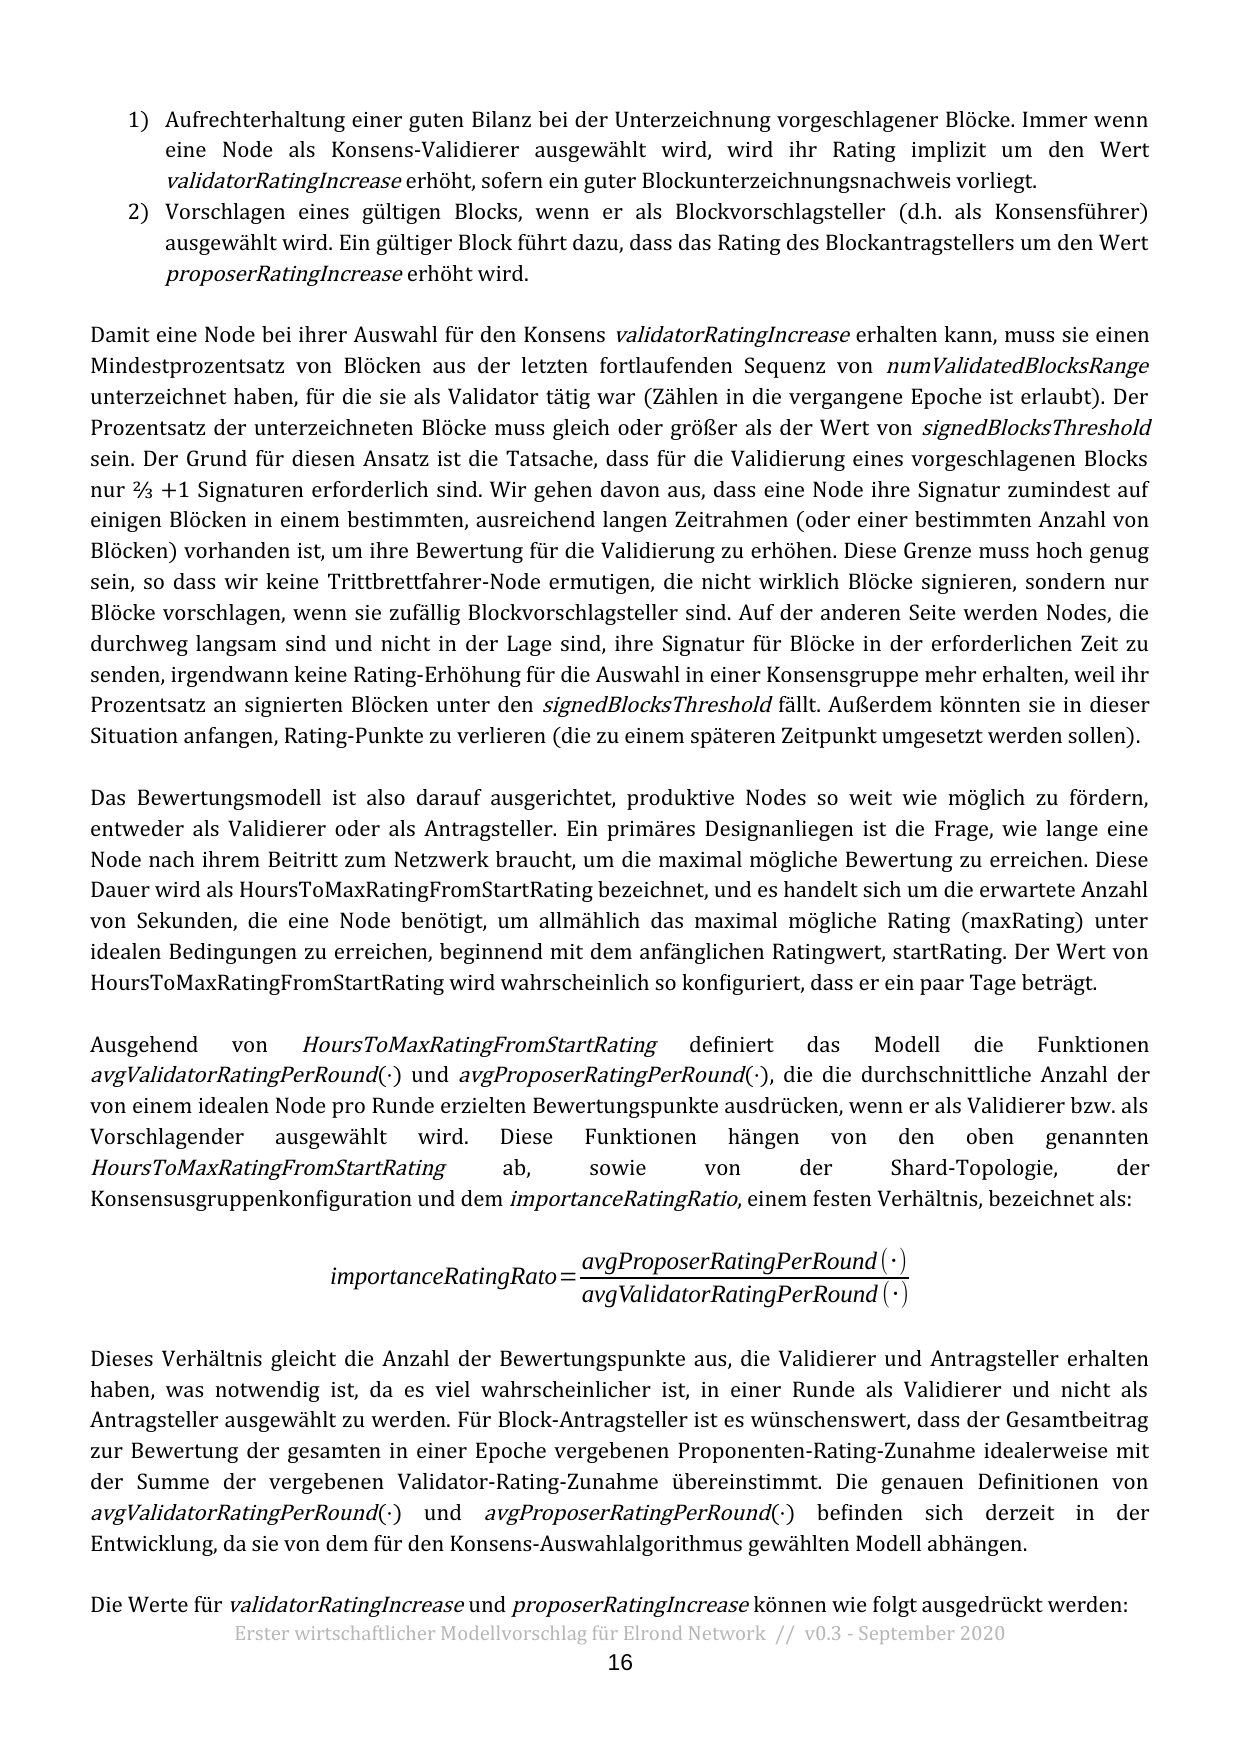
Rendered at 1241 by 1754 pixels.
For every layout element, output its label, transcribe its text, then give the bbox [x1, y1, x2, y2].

list Aufrechterhaltung einer guten Bilanz bei der Unterzeichnung vorgeschlagener Blöcke. Immer wenn eine Node als Konsens-Validierer ausgewählt wird, wird ihr Rating implizit um den Wert validatorRatingIncrease erhöht, sofern ein guter Blockunterzeichnungsnachweis vorliegt. [127, 105, 1150, 194]
text Das Bewertungsmodell ist also darauf ausgerichtet, produktive Nodes so weit wie möglich zu fördern, entweder als Validierer oder als Antragsteller. Ein primäres Designanliegen ist die Frage, wie lange eine Node nach ihrem Beitritt zum Netzwerk braucht, um die maximal mögliche Bewertung zu erreichen. Diese Dauer wird als HoursToMaxRatingFromStartRating bezeichnet, und es handelt sich um die erwartete Anzahl von Sekunden, die eine Node benötigt, um allmählich das maximal mögliche Rating (maxRating) unter idealen Bedingungen zu erreichen, beginnend mit dem anfänglichen Ratingwert, startRating. Der Wert von HoursToMaxRatingFromStartRating wird wahrscheinlich so konfiguriert, dass er ein paar Tage beträgt. [90, 783, 1150, 995]
text Die Werte für validatorRatingIncrease und proposerRatingIncrease können wie folgt ausgedrückt werden: [90, 1591, 1150, 1618]
text Dieses Verhältnis gleicht die Anzahl der Bewertungspunkte aus, die Validierer und Antragsteller erhalten haben, was notwendig ist, da es viel wahrscheinlicher ist, in einer Runde als Validierer und nicht als Antragsteller ausgewählt zu werden. Für Block-Antragsteller ist es wünschenswert, dass der Gesamtbeitrag zur Bewertung der gesamten in einer Epoche vergebenen Proponenten-Rating-Zunahme idealerweise mit der Summe der vergebenen Validator-Rating-Zunahme übereinstimmt. Die genauen Definitionen von avgValidatorRatingPerRound(⋅) und avgProposerRatingPerRound(⋅) befinden sich derzeit in der Entwicklung, da sie von dem für den Konsens-Auswahlalgorithmus gewählten Modell abhängen. [90, 1344, 1150, 1556]
text Damit eine Node bei ihrer Auswahl für den Konsens validatorRatingIncrease erhalten kann, muss sie einen Mindestprozentsatz von Blöcken aus der letzten fortlaufenden Sequenz von numValidatedBlocksRange unterzeichnet haben, für die sie als Validator tätig war (Zählen in die vergangene Epoche ist erlaubt). Der Prozentsatz der unterzeichneten Blöcke muss gleich oder größer als der Wert von signedBlocksThreshold sein. Der Grund für diesen Ansatz ist die Tatsache, dass für die Validierung eines vorgeschlagenen Blocks nur ⅔ +1 Signaturen erforderlich sind. Wir gehen davon aus, dass eine Node ihre Signatur zumindest auf einigen Blöcken in einem bestimmten, ausreichend langen Zeitrahmen (oder einer bestimmten Anzahl von Blöcken) vorhanden ist, um ihre Bewertung für die Validierung zu erhöhen. Diese Grenze muss hoch genug sein, so dass wir keine Trittbrettfahrer-Node ermutigen, die nicht wirklich Blöcke signieren, sondern nur Blöcke vorschlagen, wenn sie zufällig Blockvorschlagsteller sind. Auf der anderen Seite werden Nodes, die durchweg langsam sind und nicht in der Lage sind, ihre Signatur für Blöcke in der erforderlichen Zeit zu senden, irgendwann keine Rating-Erhöhung für die Auswahl in einer Konsensgruppe mehr erhalten, weil ihr Prozentsatz an signierten Blöcken unter den signedBlocksThreshold fällt. Außerdem könnten sie in dieser Situation anfangen, Rating-Punkte zu verlieren (die zu einem späteren Zeitpunkt umgesetzt werden sollen). [90, 321, 1150, 749]
text Ausgehend von HoursToMaxRatingFromStartRating definiert das Modell die Funktionen avgValidatorRatingPerRound(⋅) und avgProposerRatingPerRound(⋅), die die durchschnittliche Anzahl der von einem idealen Node pro Runde erzielten Bewertungspunkte ausdrücken, wenn er als Validierer bzw. als Vorschlagender ausgewählt wird. Diese Funktionen hängen von den oben genannten HoursToMaxRatingFromStartRating ab, sowie von der Shard-Topologie, der Konsensusgruppenkonfiguration und dem importanceRatingRatio, einem festen Verhältnis, bezeichnet als: [90, 1030, 1150, 1211]
list Vorschlagen eines gültigen Blocks, wenn er als Blockvorschlagsteller (d.h. als Konsensführer) ausgewählt wird. Ein gültiger Block führt dazu, dass das Rating des Blockantragstellers um den Wert proposerRatingIncrease erhöht wird. [127, 198, 1150, 286]
